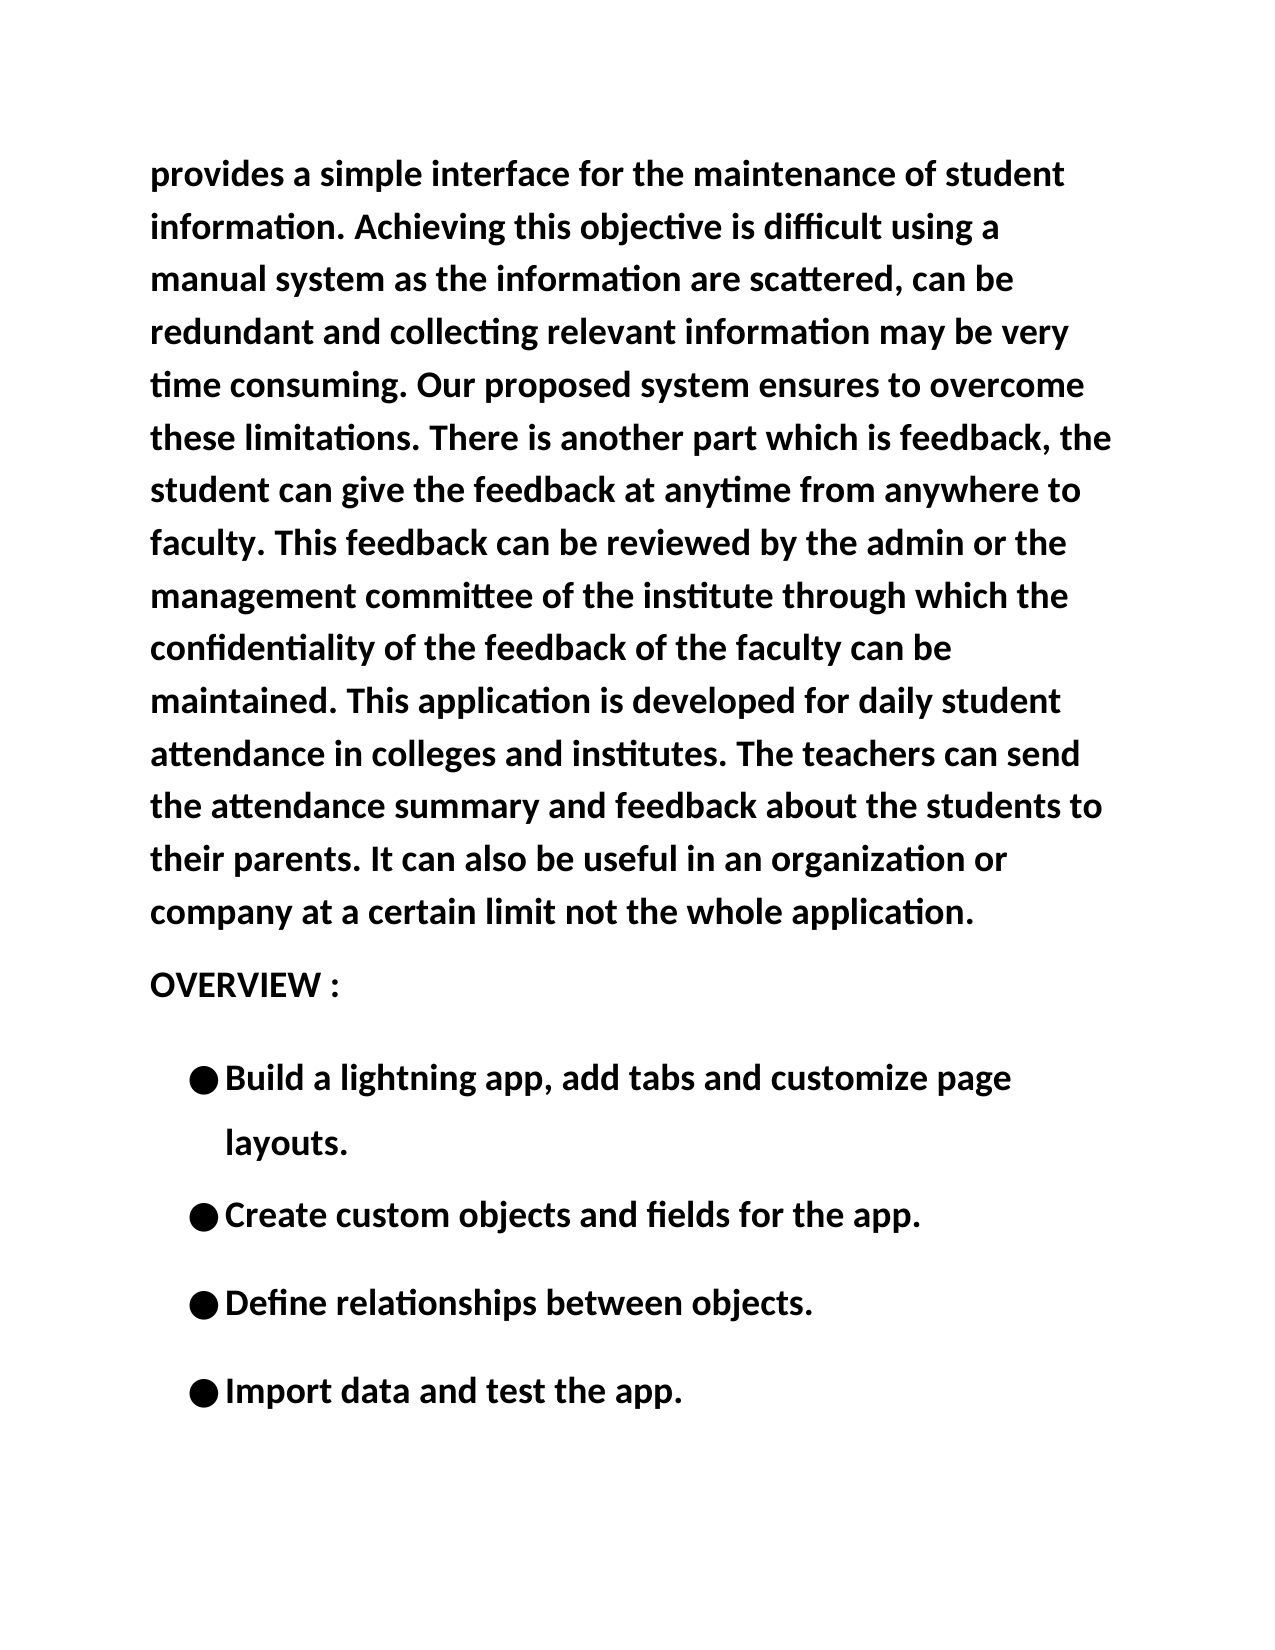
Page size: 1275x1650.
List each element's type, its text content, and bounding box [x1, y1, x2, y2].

list Import data and test the app. [187, 1348, 1125, 1425]
list Create custom objects and fields for the app. [187, 1171, 1125, 1248]
list Define relationships between objects. [187, 1260, 1125, 1337]
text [150, 150, 1125, 934]
list Build a lightning app, add tabs and customize page layouts. [187, 1035, 1125, 1164]
text OVERVIEW : [150, 961, 1125, 1007]
